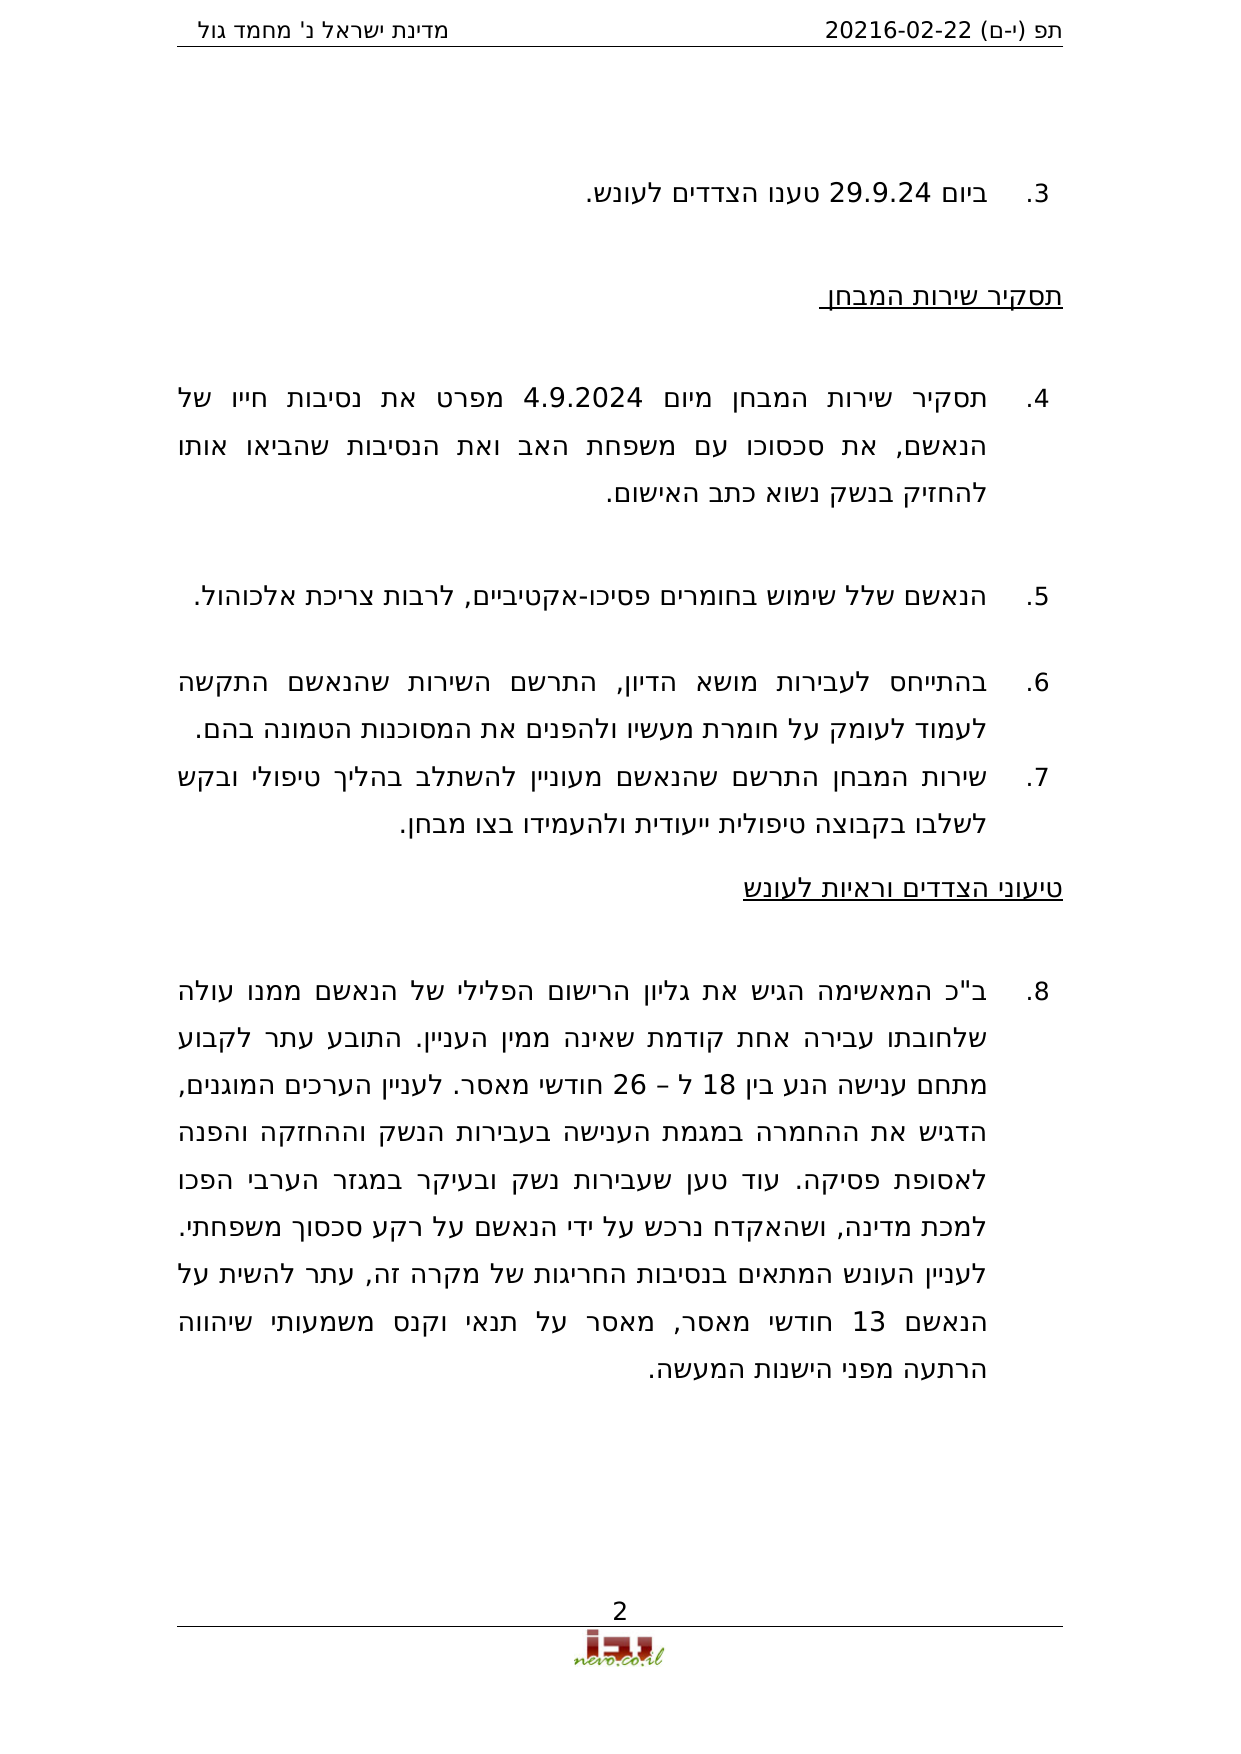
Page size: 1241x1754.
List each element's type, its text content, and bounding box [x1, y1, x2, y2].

list ביום 29.9.24 טענו הצדדים לעונש. [177, 177, 1026, 209]
list שירות המבחן התרשם שהנאשם מעוניין להשתלב בהליך טיפולי ובקש לשלבו בקבוצה טיפולית ייעודית ולהעמידו בצו מבחן. [177, 761, 1026, 840]
list ב"כ המאשימה הגיש את גליון הרישום הפלילי של הנאשם ממנו עולה שלחובתו עבירה אחת קודמת שאינה ממין העניין. התובע עתר לקבוע מתחם ענישה הנע בין 18 ל – 26 חודשי מאסר. לעניין הערכים המוגנים, הדגיש את ההחמרה במגמת הענישה בעבירות הנשק וההחזקה והפנה לאסופת פסיקה. עוד טען שעבירות נשק ובעיקר במגזר הערבי הפכו למכת מדינה, ושהאקדח נרכש על ידי הנאשם על רקע סכסוך משפחתי. לעניין העונש המתאים בנסיבות החריגות של מקרה זה, עתר להשית על הנאשם 13 חודשי מאסר, מאסר על תנאי וקנס משמעותי שיהווה הרתעה מפני הישנות המעשה. [177, 975, 1026, 1385]
list תסקיר שירות המבחן מיום 4.9.2024 מפרט את נסיבות חייו של הנאשם, את סכסוכו עם משפחת האב ואת הנסיבות שהביאו אותו להחזיק בנשק נשוא כתב האישום. [177, 383, 1026, 509]
list בהתייחס לעבירות מושא הדיון, התרשם השירות שהנאשם התקשה לעמוד לעומק על חומרת מעשיו ולהפנים את המסוכנות הטמונה בהם. [177, 666, 1026, 745]
text טיעוני הצדדים וראיות לעונש [177, 872, 1063, 904]
text תסקיר שירות המבחן [177, 280, 1063, 312]
picture [574, 1629, 666, 1667]
list הנאשם שלל שימוש בחומרים פסיכו-אקטיביים, לרבות צריכת אלכוהול. [177, 580, 1026, 612]
